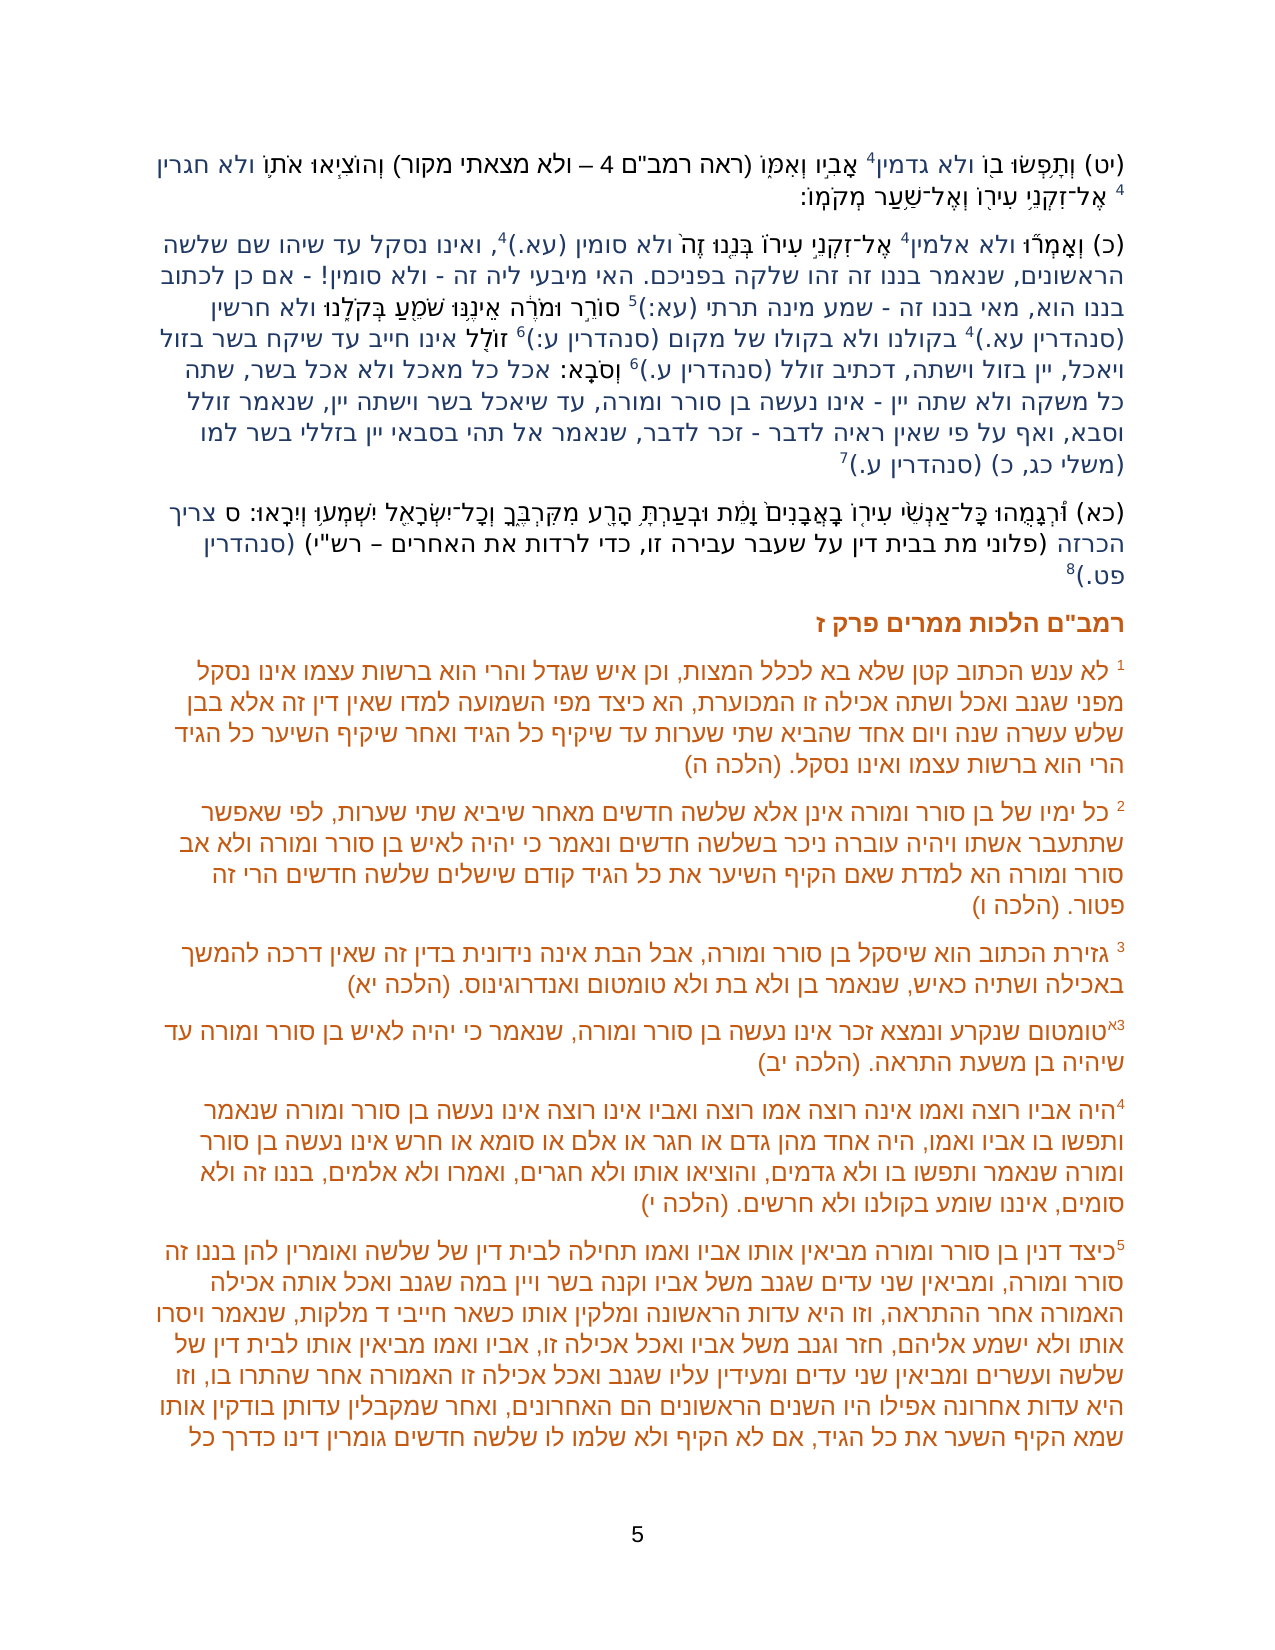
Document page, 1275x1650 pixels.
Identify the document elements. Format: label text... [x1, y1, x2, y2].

text 2 כל ימיו של בן סורר ומורה אינן אלא שלשה חדשים מאחר שיביא שתי שערות, לפי שאפשר שתתעבר אשתו ויהיה עוברה ניכר בשלשה חדשים ונאמר כי יהיה לאיש בן סורר ומורה ולא אב סורר ומורה הא למדת שאם הקיף השיער את כל הגיד קודם שישלים שלשה חדשים הרי זה פטור. (הלכה ו) [150, 798, 1125, 919]
text 3אטומטום שנקרע ונמצא זכר אינו נעשה בן סורר ומורה, שנאמר כי יהיה לאיש בן סורר ומורה עד שיהיה בן משעת התראה. (הלכה יב) [150, 1017, 1125, 1077]
text 1 לא ענש הכתוב קטן שלא בא לכלל המצות, וכן איש שגדל והרי הוא ברשות עצמו אינו נסקל מפני שגנב ואכל ושתה אכילה זו המכוערת, הא כיצד מפי השמועה למדו שאין דין זה אלא בבן שלש עשרה שנה ויום אחד שהביא שתי שערות עד שיקיף כל הגיד ואחר שיקיף השיער כל הגיד הרי הוא ברשות עצמו ואינו נסקל. (הלכה ה) [150, 657, 1125, 779]
text 3 גזירת הכתוב הוא שיסקל בן סורר ומורה, אבל הבת אינה נידונית בדין זה שאין דרכה להמשך באכילה ושתיה כאיש, שנאמר בן ולא בת ולא טומטום ואנדרוגינוס. (הלכה יא) [150, 938, 1125, 998]
text (כא) וּ֠רְגָמֻהוּ כָּל־אַנְשֵׁ֨י עִיר֤וֹ בָֽאֲבָנִים֙ וָמֵ֔ת וּבִֽעַרְתָּ֥ הָרָ֖ע מִקִּרְבֶּ֑ךָ וְכָל־יִשְׂרָאֵ֖ל יִשְׁמְע֥וּ וְיִרָֽאוּ: ס צריך הכרזה (פלוני מת בבית דין על שעבר עבירה זו, כדי לרדות את האחרים – רש"י) (סנהדרין פט.)8 [150, 498, 1125, 590]
text רמב"ם הלכות ממרים פרק ז [150, 609, 1125, 638]
text 4היה אביו רוצה ואמו אינה רוצה אמו רוצה ואביו אינו רוצה אינו נעשה בן סורר ומורה שנאמר ותפשו בו אביו ואמו, היה אחד מהן גדם או חגר או אלם או סומא או חרש אינו נעשה בן סורר ומורה שנאמר ותפשו בו ולא גדמים, והוציאו אותו ולא חגרים, ואמרו ולא אלמים, בננו זה ולא סומים, איננו שומע בקולנו ולא חרשים. (הלכה י) [150, 1096, 1125, 1218]
